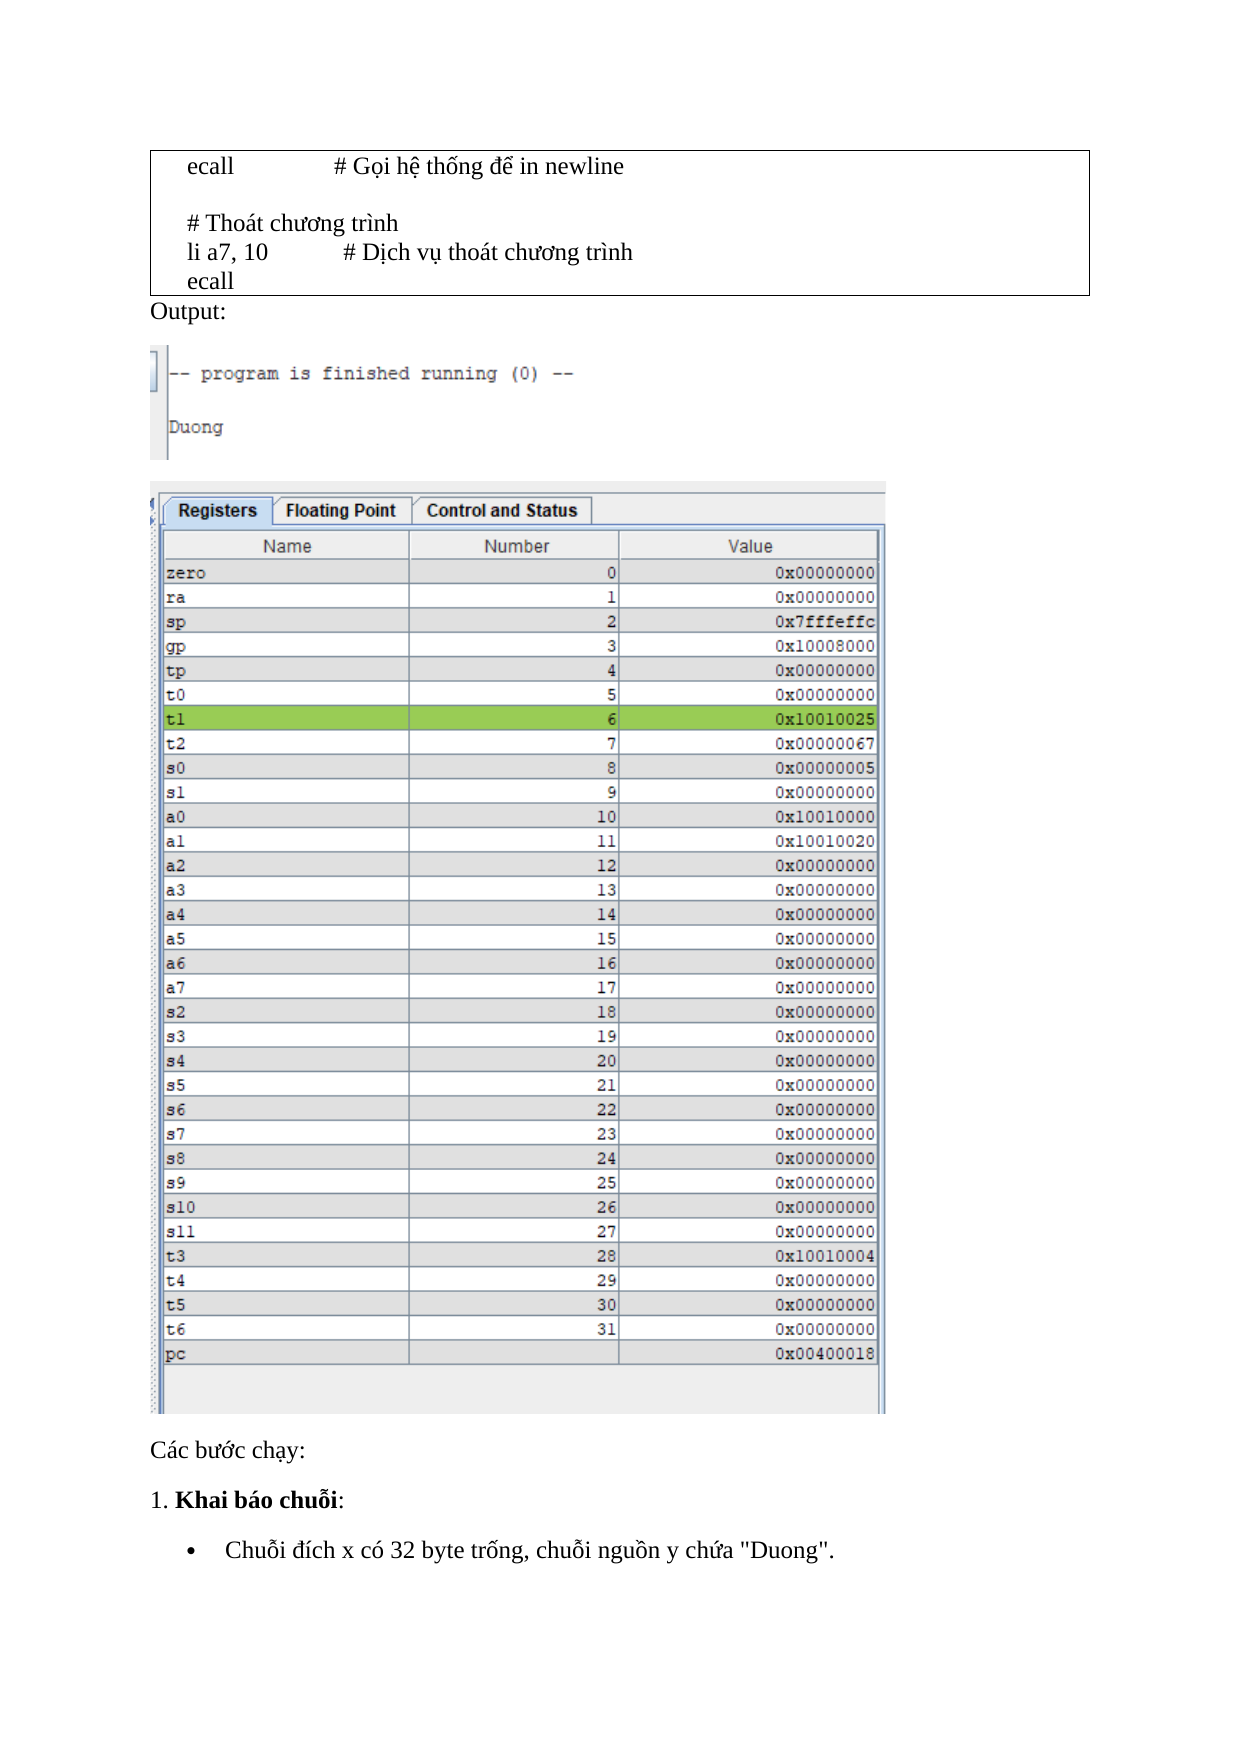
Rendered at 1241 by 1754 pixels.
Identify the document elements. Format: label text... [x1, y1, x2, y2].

list Chuỗi đích x có 32 byte trống, chuỗi nguồn y chứa "Duong". [187, 1535, 1090, 1564]
picture [150, 345, 665, 460]
text Output: [150, 296, 1090, 324]
text Các bước chạy: [150, 1436, 1090, 1464]
picture [150, 481, 887, 1414]
text 1. Khai báo chuỗi: [150, 1485, 1090, 1514]
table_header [151, 151, 1089, 295]
